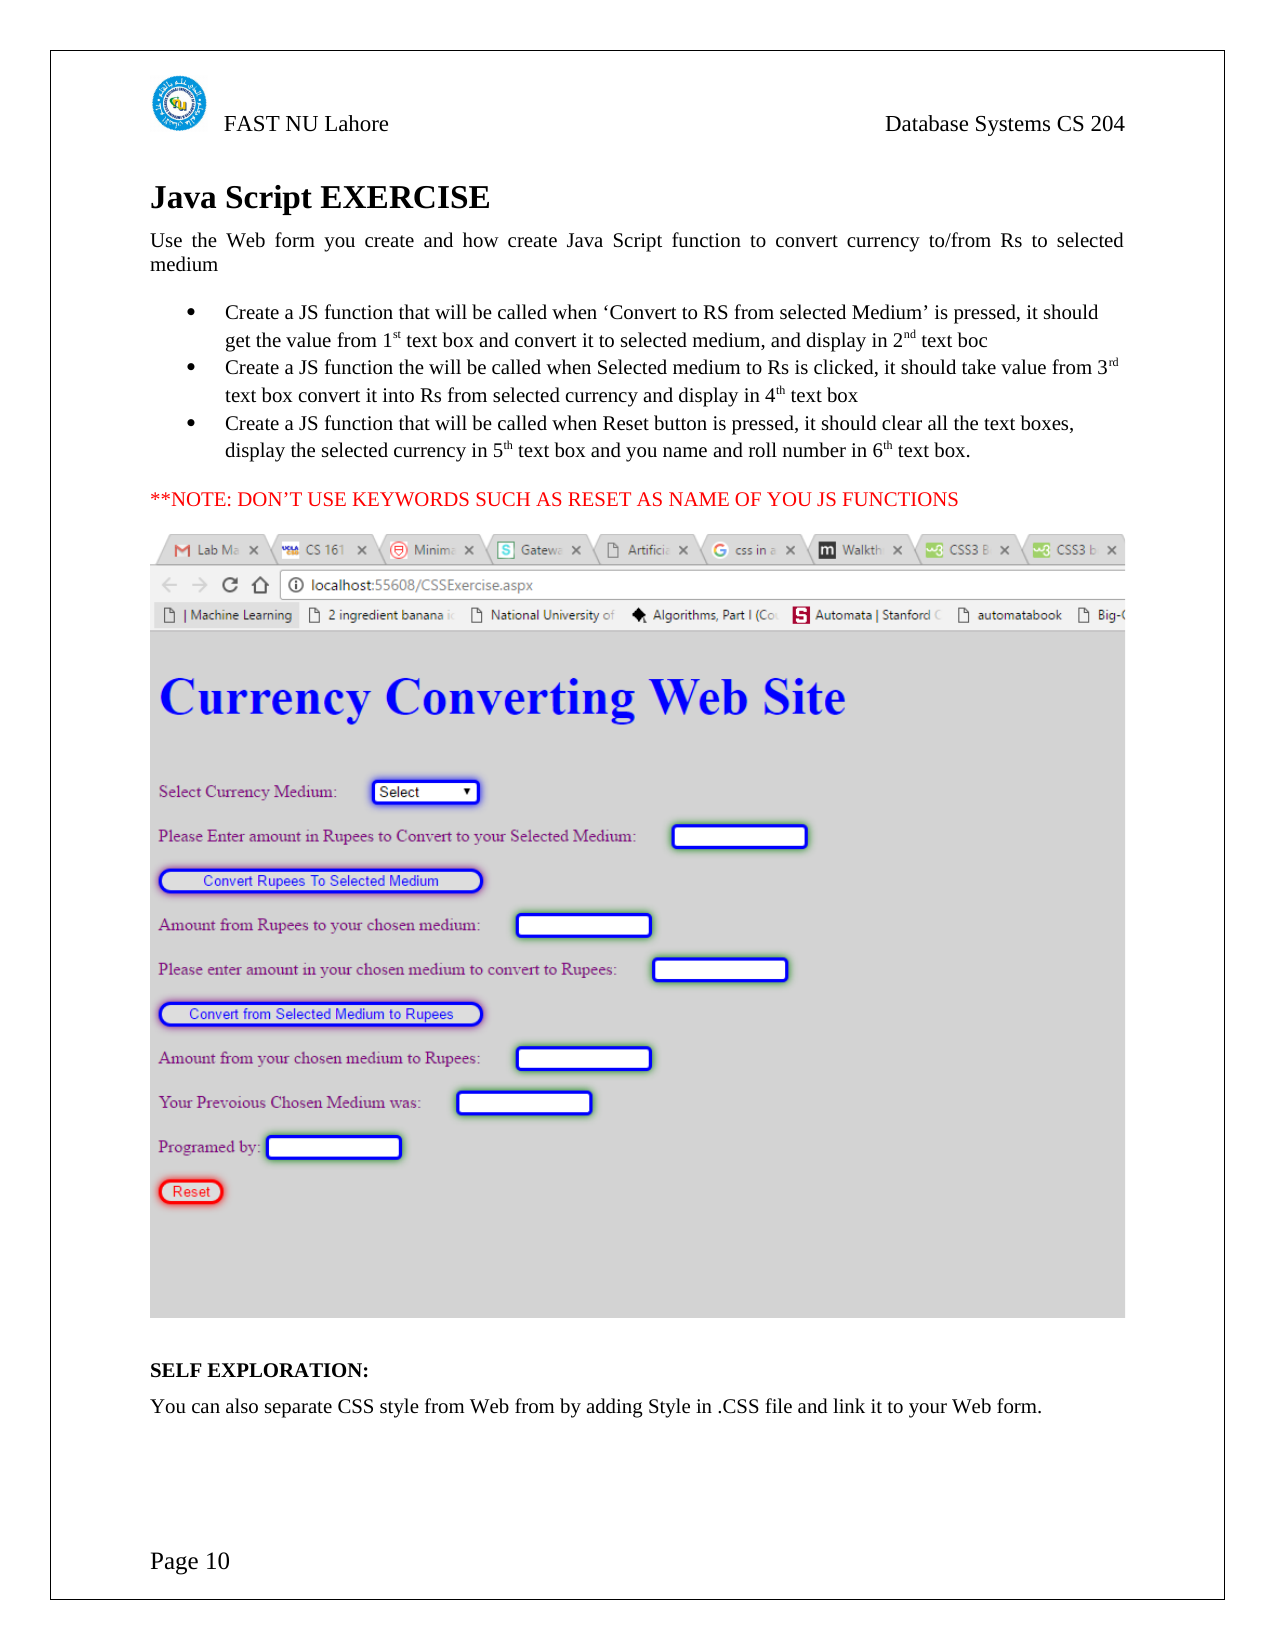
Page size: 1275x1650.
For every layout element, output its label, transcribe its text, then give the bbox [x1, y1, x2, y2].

text Use the Web form you create and how create Java Script function to convert currency to/from Rs to selected medium [150, 228, 1125, 276]
subtitle Java Script EXERCISE [150, 177, 1125, 215]
text You can also separate CSS style from Web from by adding Style in .CSS file and link it to your Web form. [150, 1394, 1125, 1418]
picture [150, 75, 208, 132]
subtitle SELF EXPLORATION: [150, 1358, 1125, 1382]
list Create a JS function that will be called when ‘Convert to RS from selected Medium’ is pressed, it should get the value from 1st text box and convert it to selected medium, and display in 2nd text boc [187, 300, 1125, 352]
list Create a JS function the will be called when Selected medium to Rs is clicked, it should take value from 3rd text box convert it into Rs from selected currency and display in 4th text box [187, 355, 1125, 407]
picture [150, 534, 1125, 1318]
text **NOTE: DON’T USE KEYWORDS SUCH AS RESET AS NAME OF YOU JS FUNCTIONS [150, 486, 1125, 511]
list Create a JS function that will be called when Reset button is pressed, it should clear all the text boxes, display the selected currency in 5th text box and you name and roll number in 6th text box. [187, 410, 1125, 462]
